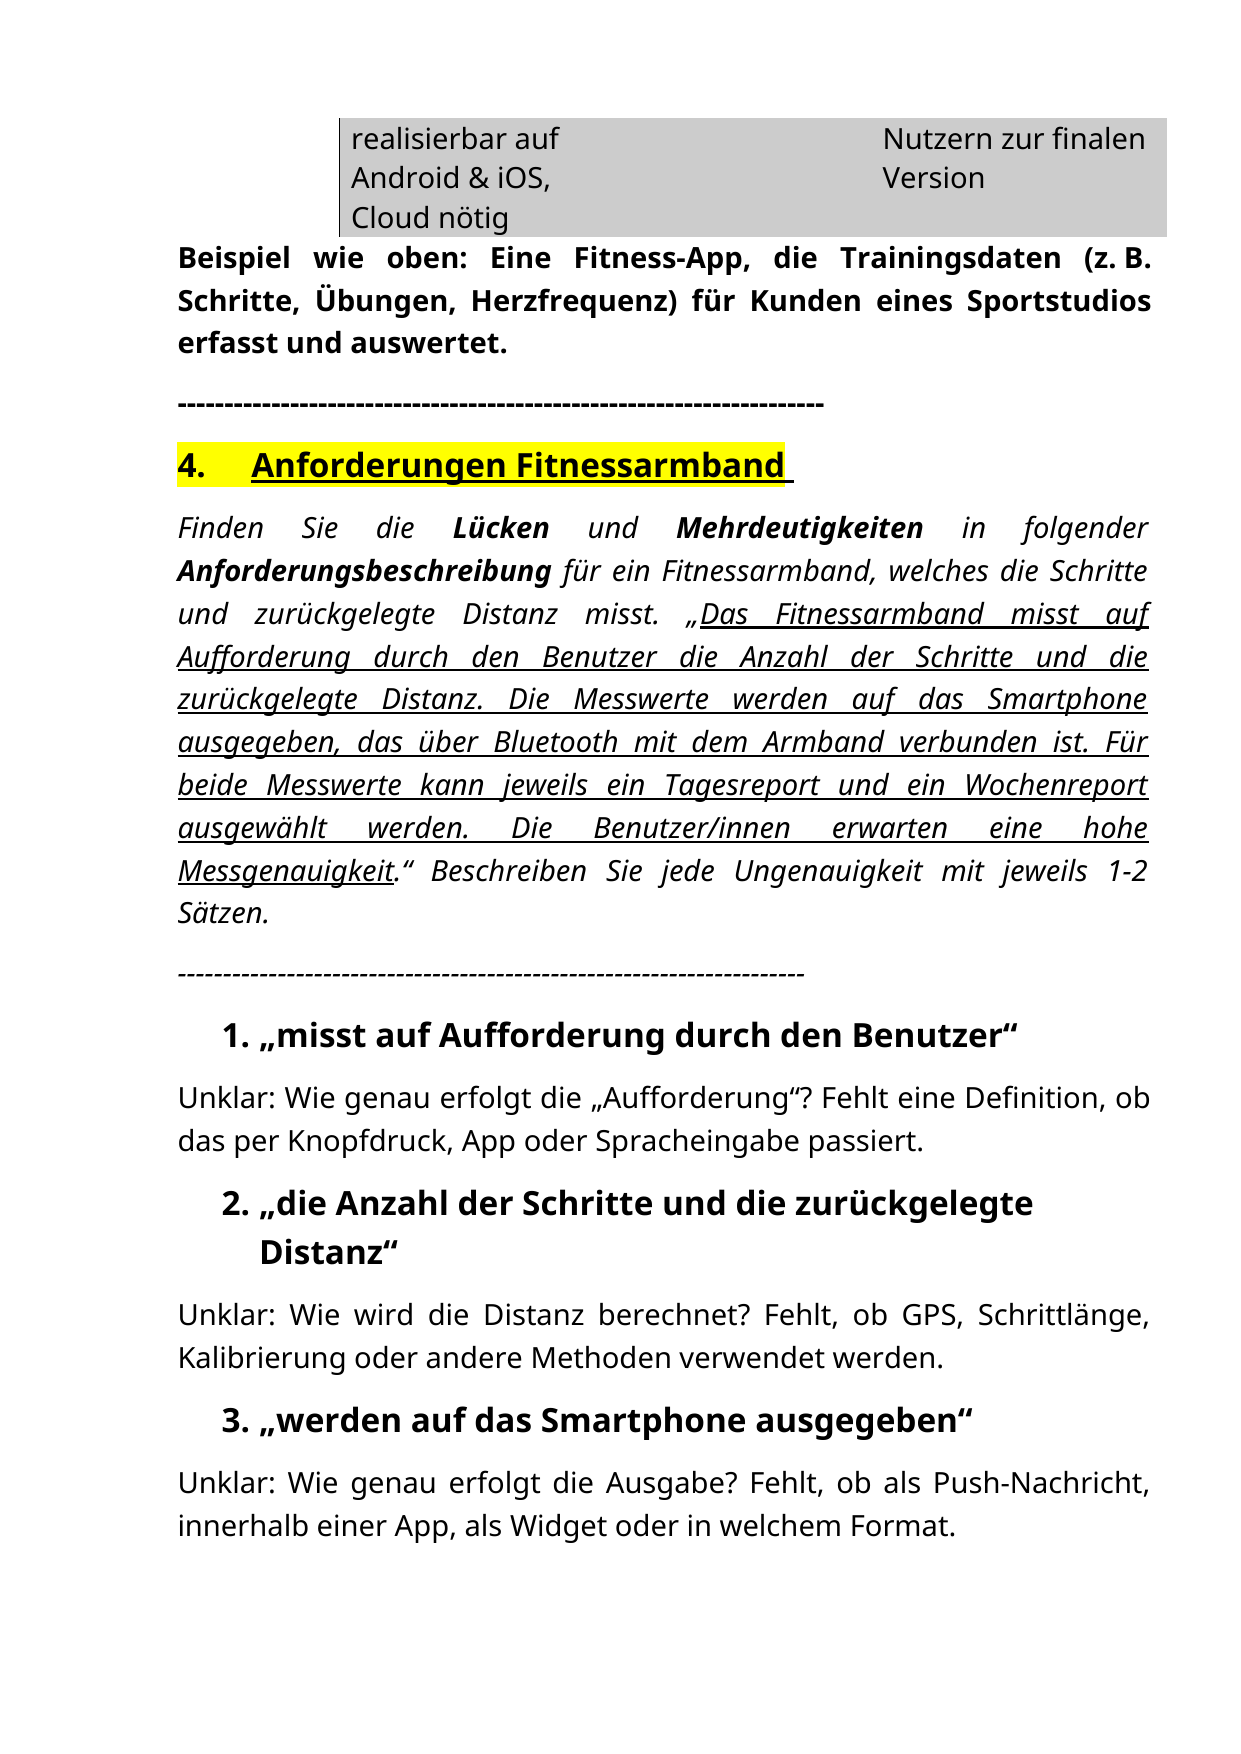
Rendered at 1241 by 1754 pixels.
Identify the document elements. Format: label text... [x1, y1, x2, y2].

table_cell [605, 118, 871, 277]
list Anforderungen Fitnessarmband [785, 481, 1152, 527]
list „misst auf Aufforderung durch den Benutzer“ [221, 1051, 1152, 1097]
text --------------------------------------------------------------------- [177, 422, 1152, 462]
text Beispiel wie oben: Eine Fitness-App, die Trainingsdaten (z. B. Schritte, Übungen, Herzfrequenz) für Kunden eines Sportstudios erfasst und auswertet. [177, 277, 1152, 402]
table_cell Validierung [148, 118, 339, 277]
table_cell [871, 118, 1167, 277]
text Finden Sie die Lücken und Mehrdeutigkeiten in folgender Anforderungsbeschreibung für ein Fitnessarmband, welches die Schritte und zurückgelegte Distanz misst. „Das Fitnessarmband misst auf Aufforderung durch den Benutzer die Anzahl der Schritte und die zurückgelegte Distanz. Die Messwerte werden auf das Smartphone ausgegeben, das über Bluetooth mit dem Armband verbunden ist. Für beide Messwerte kann jeweils ein Tagesreport und ein Wochenreport ausgewählt werden. Die Benutzer/innen erwarten eine hohe Messgenauigkeit.“ Beschreiben Sie jede Ungenauigkeit mit jeweils 1-2 Sätzen. [177, 547, 1152, 972]
text --------------------------------------------------------------------- [177, 992, 1152, 1032]
list „werden auf das Smartphone ausgegeben“ [221, 1436, 1152, 1482]
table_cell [340, 118, 605, 277]
list „die Anzahl der Schritte und die zurückgelegte Distanz“ [221, 1219, 1152, 1314]
text Unklar: Wie genau erfolgt die „Aufforderung“? Fehlt eine Definition, ob das per Knopfdruck, App oder Spracheingabe passiert. [177, 1117, 1152, 1199]
text Unklar: Wie genau erfolgt die Ausgabe? Fehlt, ob als Push-Nachricht, innerhalb einer App, als Widget oder in welchem Format. [177, 1502, 1152, 1584]
text Unklar: Wie wird die Distanz berechnet? Fehlt, ob GPS, Schrittlänge, Kalibrierung oder andere Methoden verwendet werden. [177, 1334, 1152, 1416]
